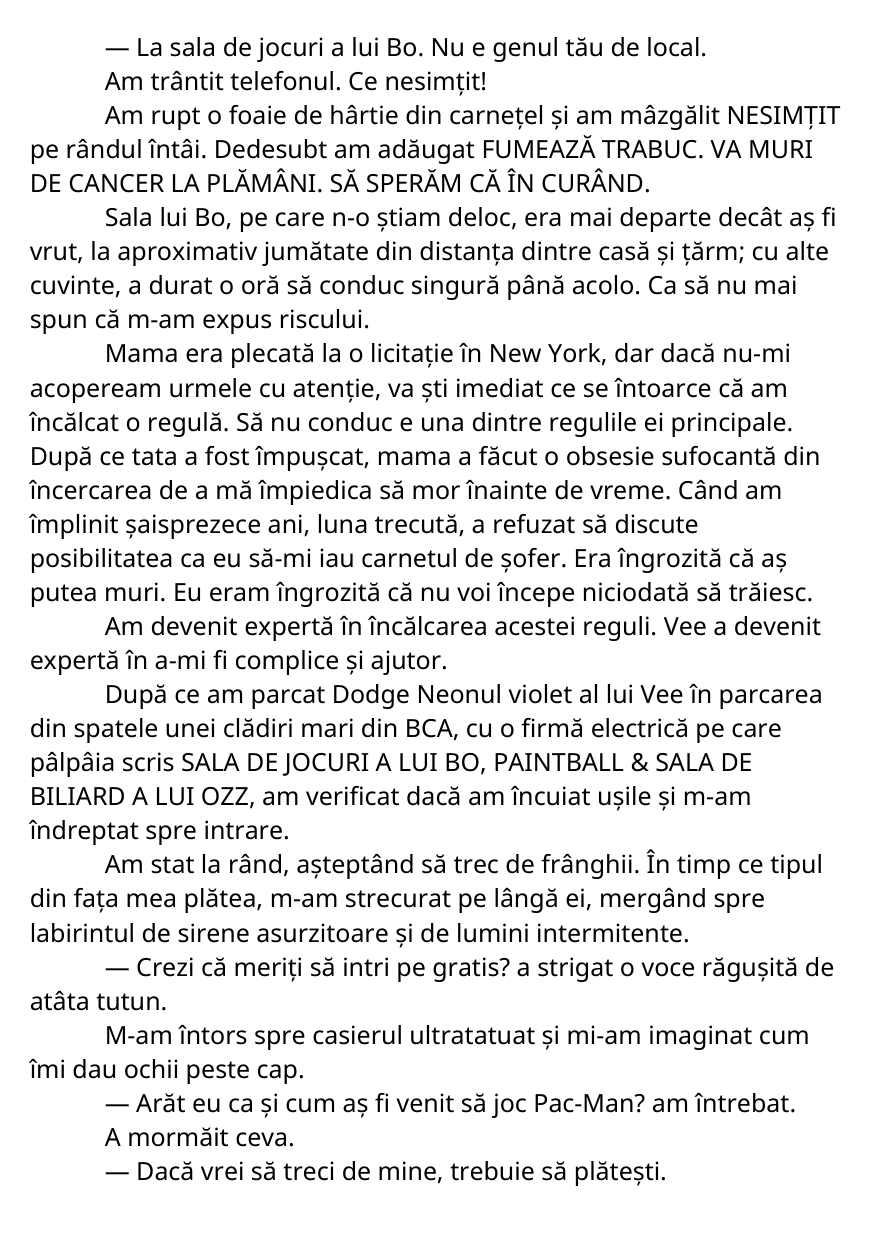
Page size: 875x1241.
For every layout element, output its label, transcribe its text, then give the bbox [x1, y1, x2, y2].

text Am trântit telefonul. Ce nesimţit! [29, 64, 844, 98]
text A mormăit ceva. [29, 1119, 844, 1154]
text Am devenit expertă în încălcarea acestei reguli. Vee a devenit expertă în a-mi fi complice şi ajutor. [29, 609, 844, 677]
text M-am întors spre casierul ultratatuat şi mi-am imaginat cum îmi dau ochii peste cap. [29, 1017, 844, 1086]
text — Dacă vrei să treci de mine, trebuie să plăteşti. [29, 1154, 844, 1188]
text — Arăt eu ca şi cum aş fi venit să joc Pac-Man? am întrebat. [29, 1086, 844, 1119]
text Am rupt o foaie de hârtie din carneţel şi am mâzgălit NESIMŢIT pe rândul întâi. Dedesubt am adăugat FUMEAZĂ TRABUC. VA MURI DE CANCER LA PLĂMÂNI. SĂ SPERĂM CĂ ÎN CURÂND. [29, 98, 844, 200]
text Sala lui Bo, pe care n-o ştiam deloc, era mai departe decât aş fi vrut, la aproximativ jumătate din distanţa dintre casă şi ţărm; cu alte cuvinte, a durat o oră să conduc singură până acolo. Ca să nu mai spun că m-am expus riscului. [29, 200, 844, 336]
text Am stat la rând, aşteptând să trec de frânghii. În timp ce tipul din faţa mea plătea, m-am strecurat pe lângă ei, mergând spre labirintul de sirene asurzitoare şi de lumini intermitente. [29, 847, 844, 949]
text Mama era plecată la o licitaţie în New York, dar dacă nu-mi acopeream urmele cu atenţie, va şti imediat ce se întoarce că am încălcat o regulă. Să nu conduc e una dintre regulile ei principale. După ce tata a fost împuşcat, mama a făcut o obsesie sufocantă din încercarea de a mă împiedica să mor înainte de vreme. Când am împlinit şaisprezece ani, luna trecută, a refuzat să discute posibilitatea ca eu să-mi iau carnetul de şofer. Era îngrozită că aş putea muri. Eu eram îngrozită că nu voi începe niciodată să trăiesc. [29, 336, 844, 609]
text După ce am parcat Dodge Neonul violet al lui Vee în parcarea din spatele unei clădiri mari din BCA, cu o firmă electrică pe care pâlpâia scris SALA DE JOCURI A LUI BO, PAINTBALL & SALA DE BILIARD A LUI OZZ, am verificat dacă am încuiat uşile şi m-am îndreptat spre intrare. [29, 677, 844, 847]
text — La sala de jocuri a lui Bo. Nu e genul tău de local. [29, 29, 844, 64]
text — Crezi că meriţi să intri pe gratis? a strigat o voce răguşită de atâta tutun. [29, 949, 844, 1017]
